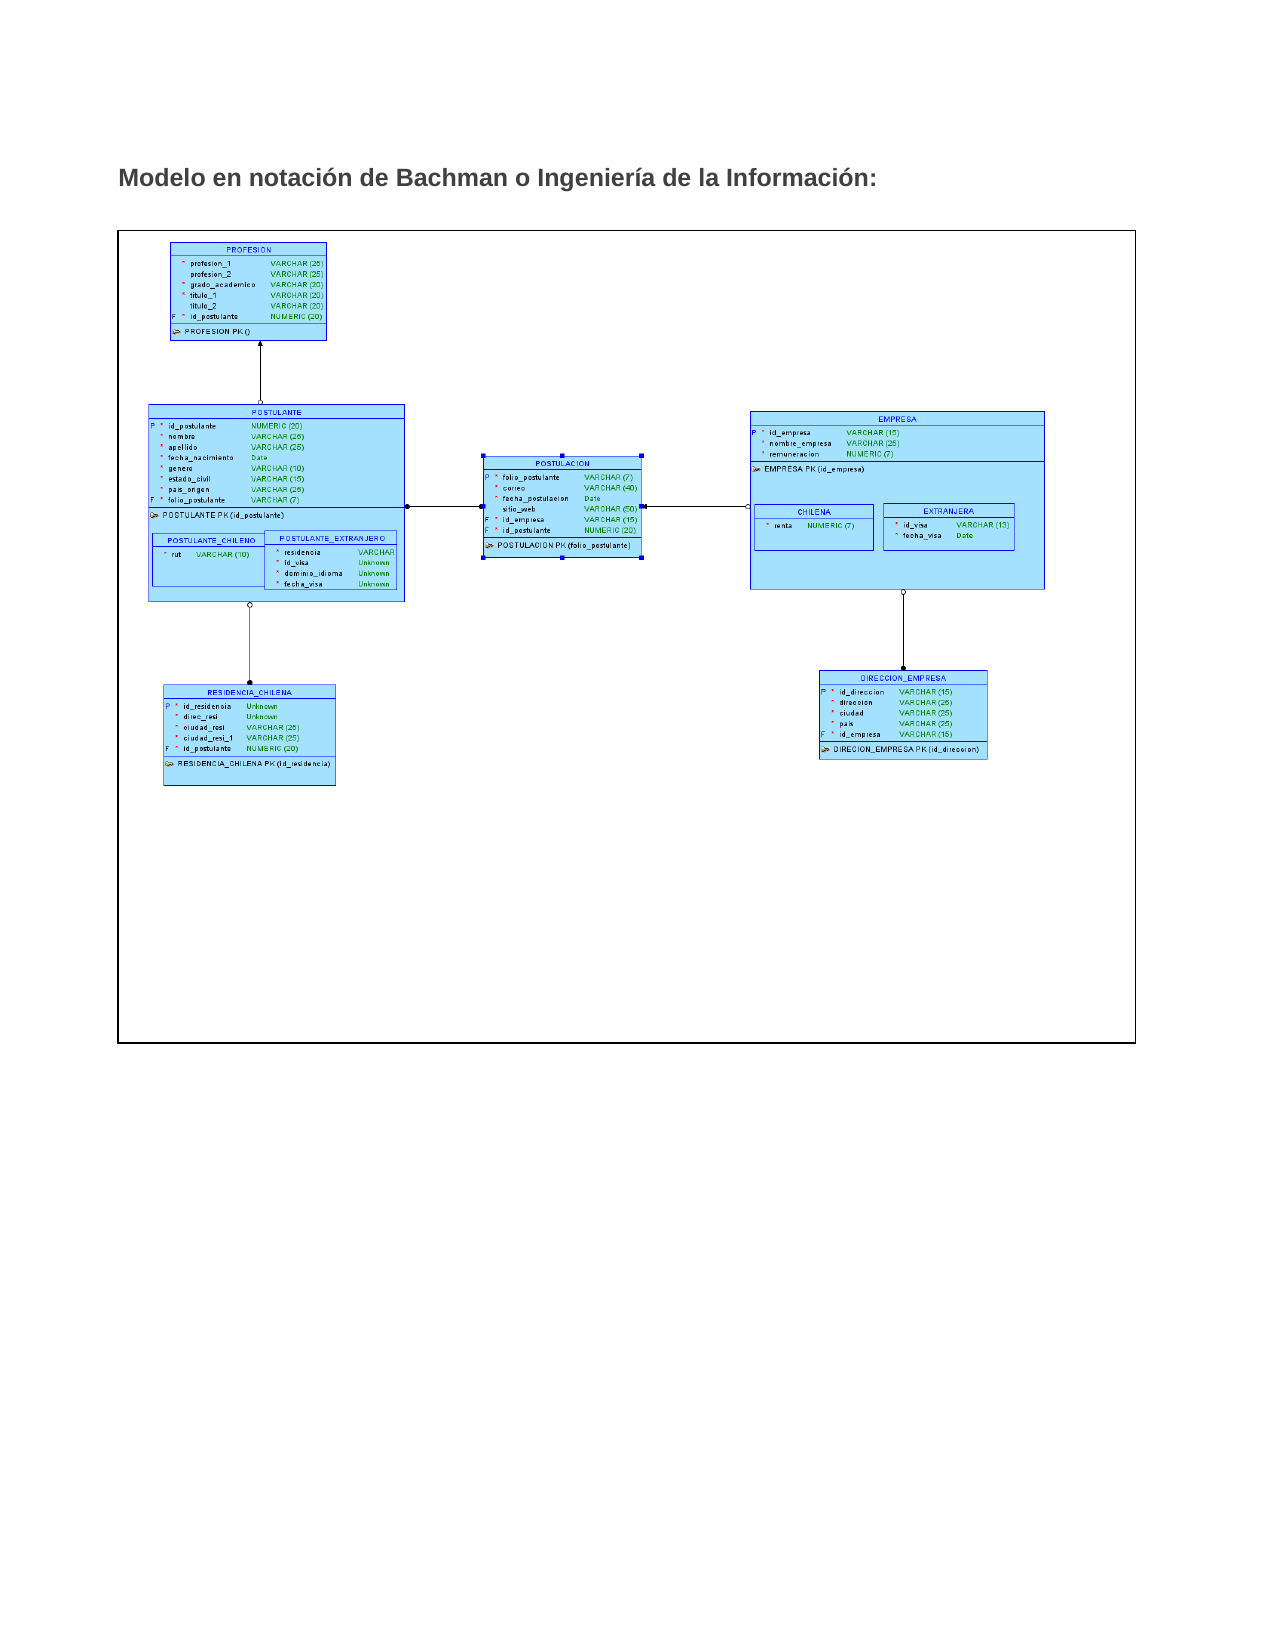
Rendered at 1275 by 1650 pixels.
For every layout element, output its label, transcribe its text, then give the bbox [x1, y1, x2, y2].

picture [133, 238, 1119, 790]
text Modelo en notación de Bachman o Ingeniería de la Información: [118, 162, 1152, 191]
